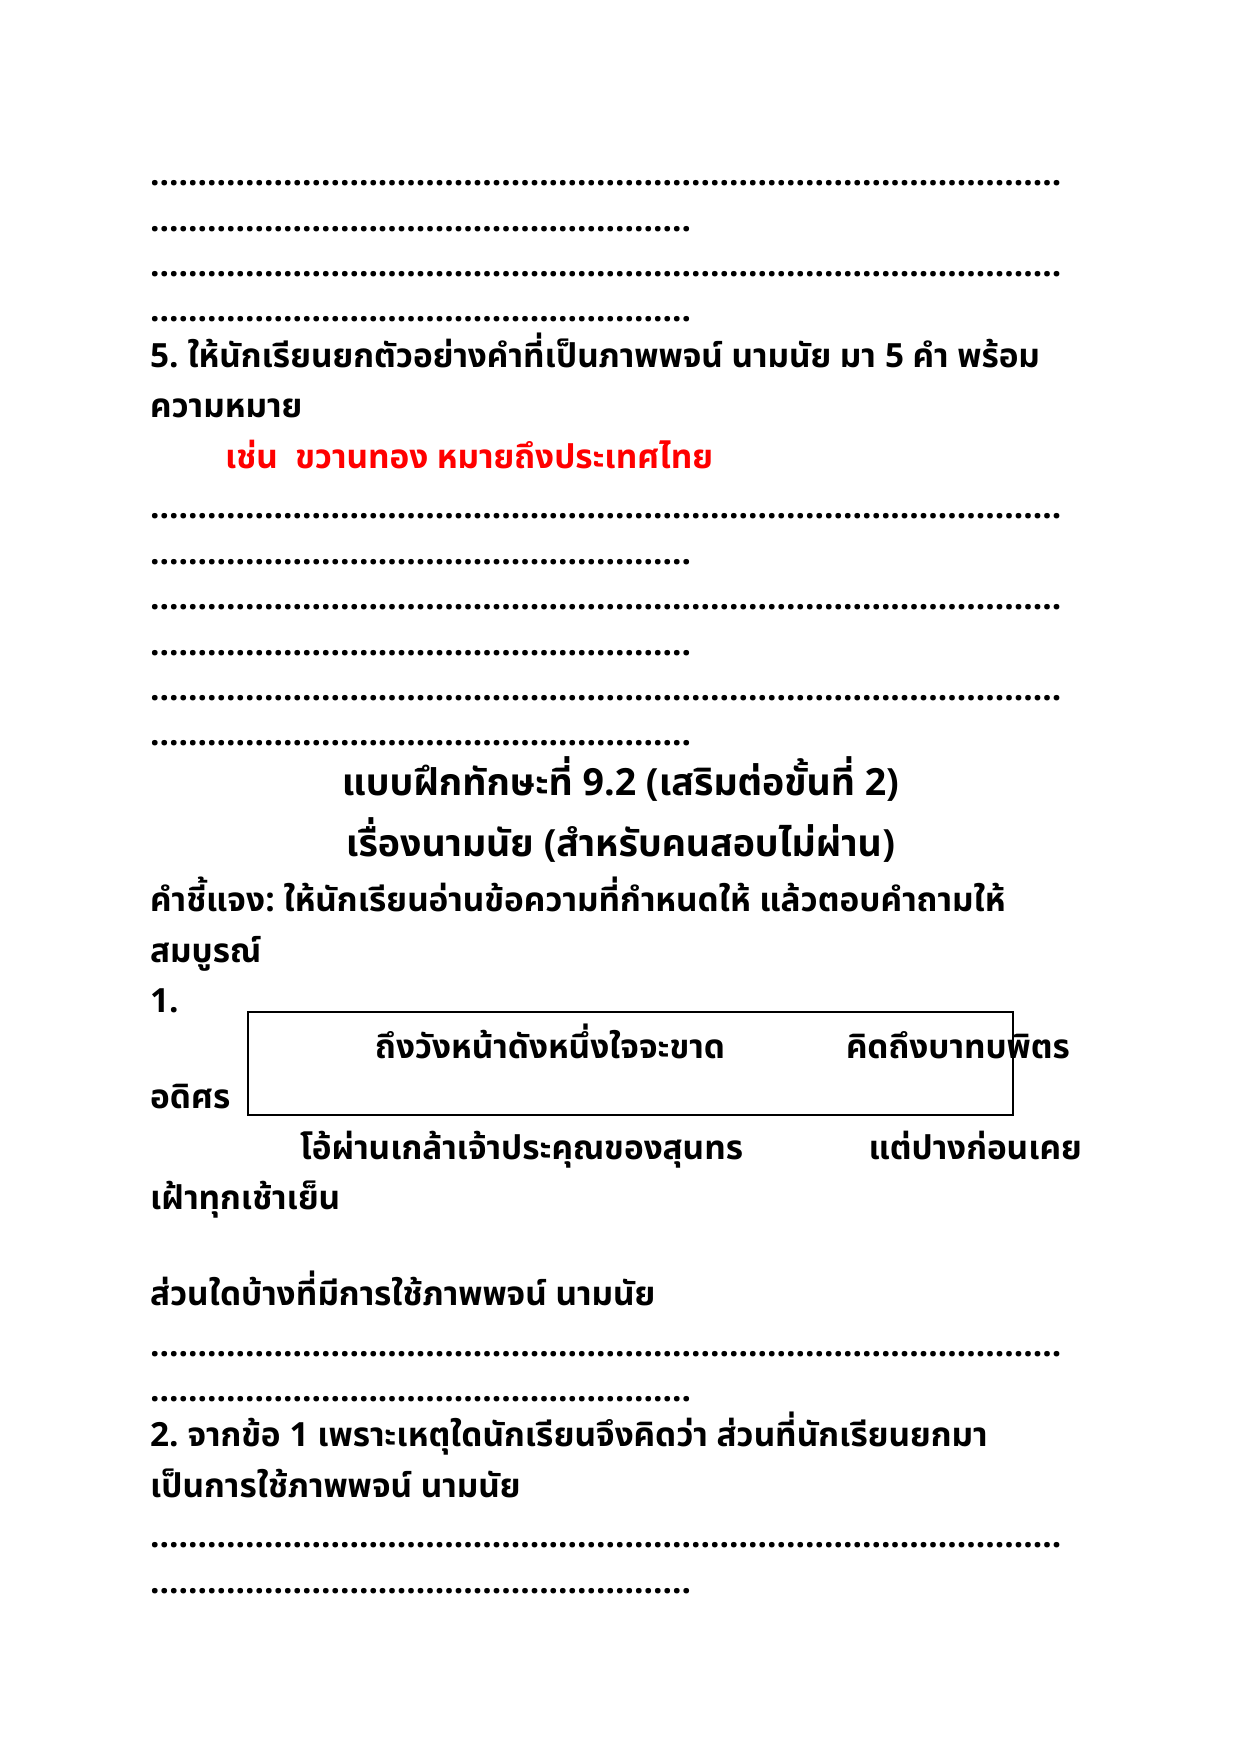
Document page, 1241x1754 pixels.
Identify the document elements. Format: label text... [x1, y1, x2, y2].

text ……………………………………………………………………………………………………………………………………… [150, 483, 1090, 574]
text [150, 1512, 1090, 1603]
text 1. [150, 977, 1090, 1023]
text เช่น ขวานทอง หมายถึงประเทศไทย [150, 433, 1090, 483]
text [150, 1320, 1090, 1411]
text แบบฝึกทักษะที่ 9.2 (เสริมต่อขั้นที่ 2) [150, 756, 1090, 813]
text 2. จากข้อ 1 เพราะเหตุใดนักเรียนจึงคิดว่า ส่วนที่นักเรียนยกมา เป็นการใช้ภาพพจน์ นามนัย [150, 1411, 1090, 1512]
text เรื่องนามนัย (สำหรับคนสอบไม่ผ่าน) [150, 816, 1090, 873]
text ส่วนใดบ้างที่มีการใช้ภาพพจน์ นามนัย [150, 1270, 1090, 1320]
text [150, 150, 1090, 241]
text 5. ให้นักเรียนยกตัวอย่างคำที่เป็นภาพพจน์ นามนัย มา 5 คำ พร้อมความหมาย [150, 332, 1090, 433]
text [150, 241, 1090, 332]
text ……………………………………………………………………………………………………………………………………… [150, 665, 1090, 756]
text ……………………………………………………………………………………………………………………………………… [150, 574, 1090, 665]
text คำชี้แจง: ให้นักเรียนอ่านข้อความที่กำหนดให้ แล้วตอบคำถามให้สมบูรณ์ [150, 876, 1090, 977]
text ถึงวังหน้าดังหนึ่งใจจะขาด คิดถึงบาทบพิตรอดิศร โอ้ผ่านเกล้าเจ้าประคุณของสุนทร แต่ปางก่อนเคยเฝ้าทุกเช้าเย็น [150, 1023, 1090, 1224]
